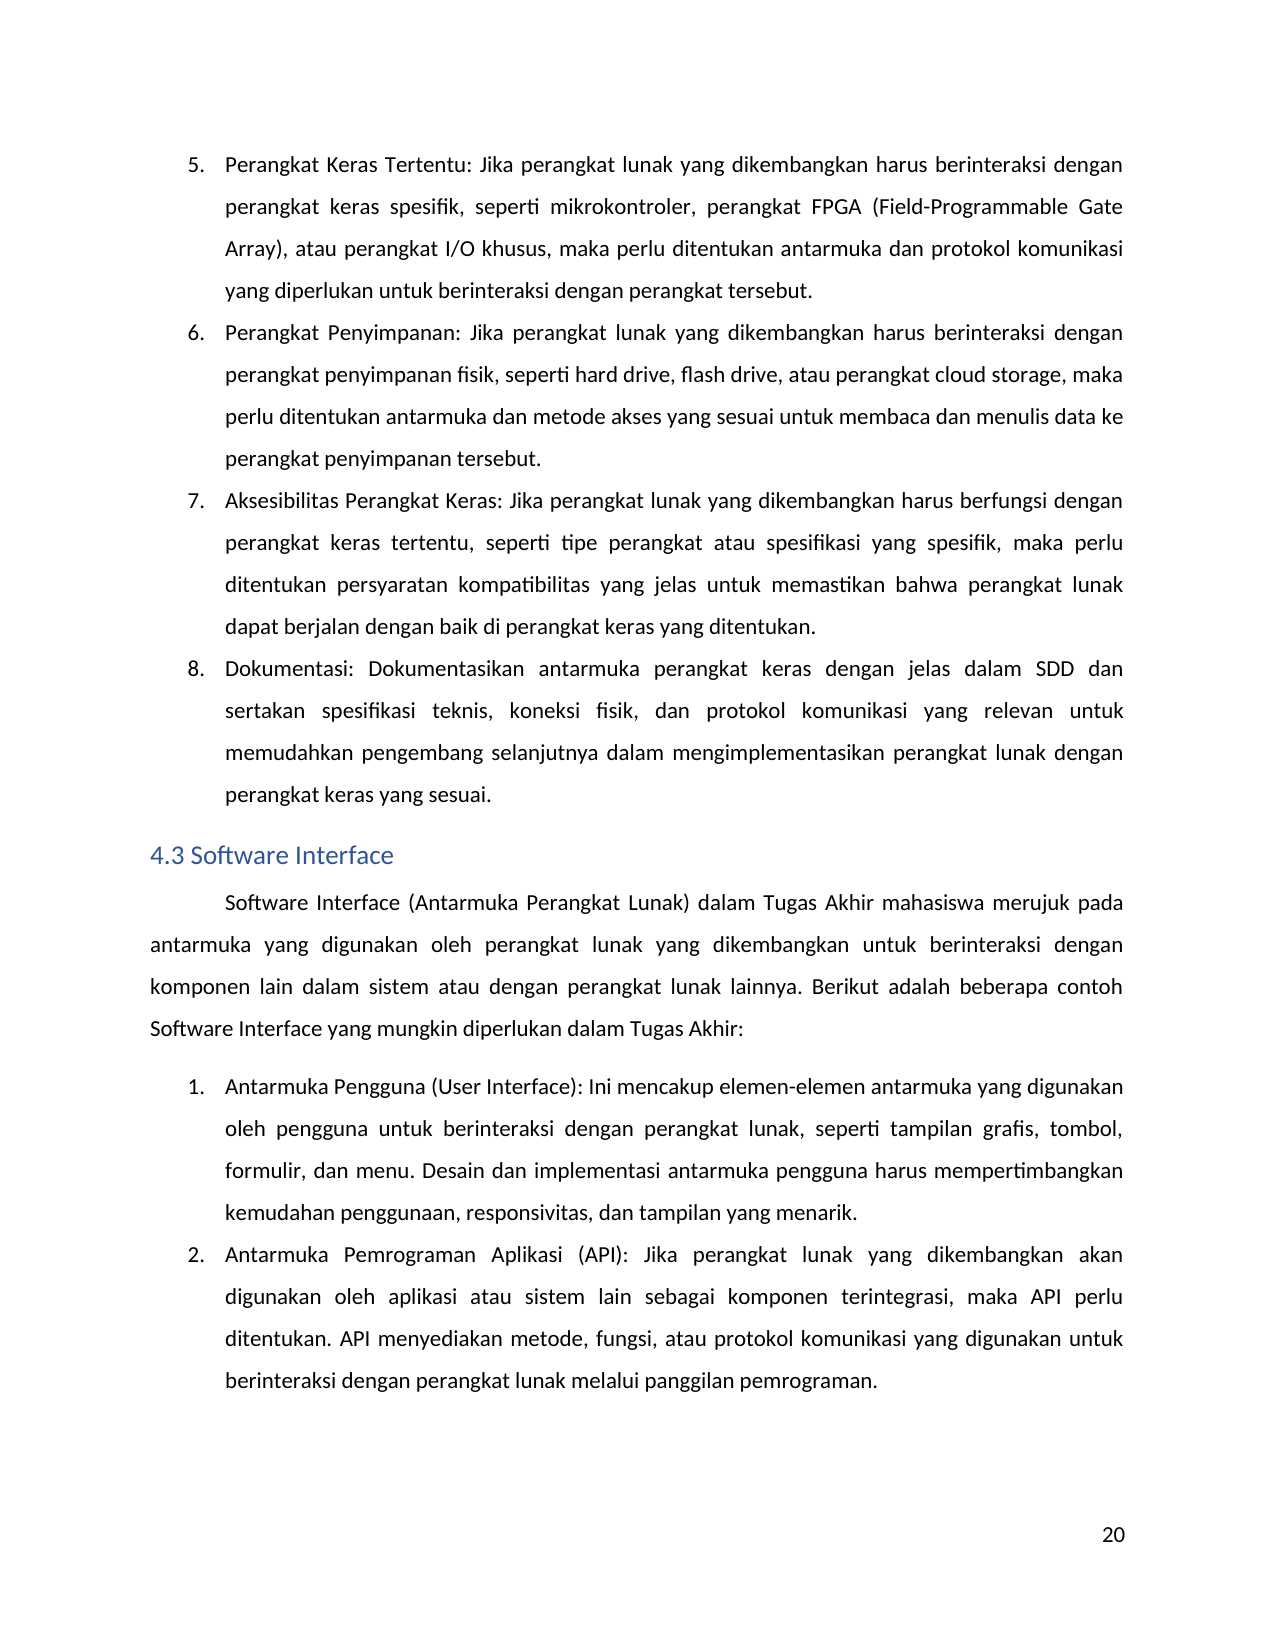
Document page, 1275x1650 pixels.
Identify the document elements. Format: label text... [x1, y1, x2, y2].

list Aksesibilitas Perangkat Keras: Jika perangkat lunak yang dikembangkan harus berfungsi dengan perangkat keras tertentu, seperti tipe perangkat atau spesifikasi yang spesifik, maka perlu ditentukan persyaratan kompatibilitas yang jelas untuk memastikan bahwa perangkat lunak dapat berjalan dengan baik di perangkat keras yang ditentukan. [187, 486, 1125, 640]
list Antarmuka Pengguna (User Interface): Ini mencakup elemen-elemen antarmuka yang digunakan oleh pengguna untuk berinteraksi dengan perangkat lunak, seperti tampilan grafis, tombol, formulir, dan menu. Desain dan implementasi antarmuka pengguna harus mempertimbangkan kemudahan penggunaan, responsivitas, dan tampilan yang menarik. [187, 1072, 1125, 1226]
text Software Interface (Antarmuka Perangkat Lunak) dalam Tugas Akhir mahasiswa merujuk pada antarmuka yang digunakan oleh perangkat lunak yang dikembangkan untuk berinteraksi dengan komponen lain dalam sistem atau dengan perangkat lunak lainnya. Berikut adalah beberapa contoh Software Interface yang mungkin diperlukan dalam Tugas Akhir: [150, 888, 1125, 1042]
list Perangkat Keras Tertentu: Jika perangkat lunak yang dikembangkan harus berinteraksi dengan perangkat keras spesifik, seperti mikrokontroler, perangkat FPGA (Field-Programmable Gate Array), atau perangkat I/O khusus, maka perlu ditentukan antarmuka dan protokol komunikasi yang diperlukan untuk berinteraksi dengan perangkat tersebut. [187, 150, 1125, 304]
subtitle 4.3 Software Interface [150, 838, 1125, 871]
list Dokumentasi: Dokumentasikan antarmuka perangkat keras dengan jelas dalam SDD dan sertakan spesifikasi teknis, koneksi fisik, dan protokol komunikasi yang relevan untuk memudahkan pengembang selanjutnya dalam mengimplementasikan perangkat lunak dengan perangkat keras yang sesuai. [187, 654, 1125, 808]
list Perangkat Penyimpanan: Jika perangkat lunak yang dikembangkan harus berinteraksi dengan perangkat penyimpanan fisik, seperti hard drive, flash drive, atau perangkat cloud storage, maka perlu ditentukan antarmuka dan metode akses yang sesuai untuk membaca dan menulis data ke perangkat penyimpanan tersebut. [187, 318, 1125, 472]
list Antarmuka Pemrograman Aplikasi (API): Jika perangkat lunak yang dikembangkan akan digunakan oleh aplikasi atau sistem lain sebagai komponen terintegrasi, maka API perlu ditentukan. API menyediakan metode, fungsi, atau protokol komunikasi yang digunakan untuk berinteraksi dengan perangkat lunak melalui panggilan pemrograman. [187, 1240, 1125, 1394]
